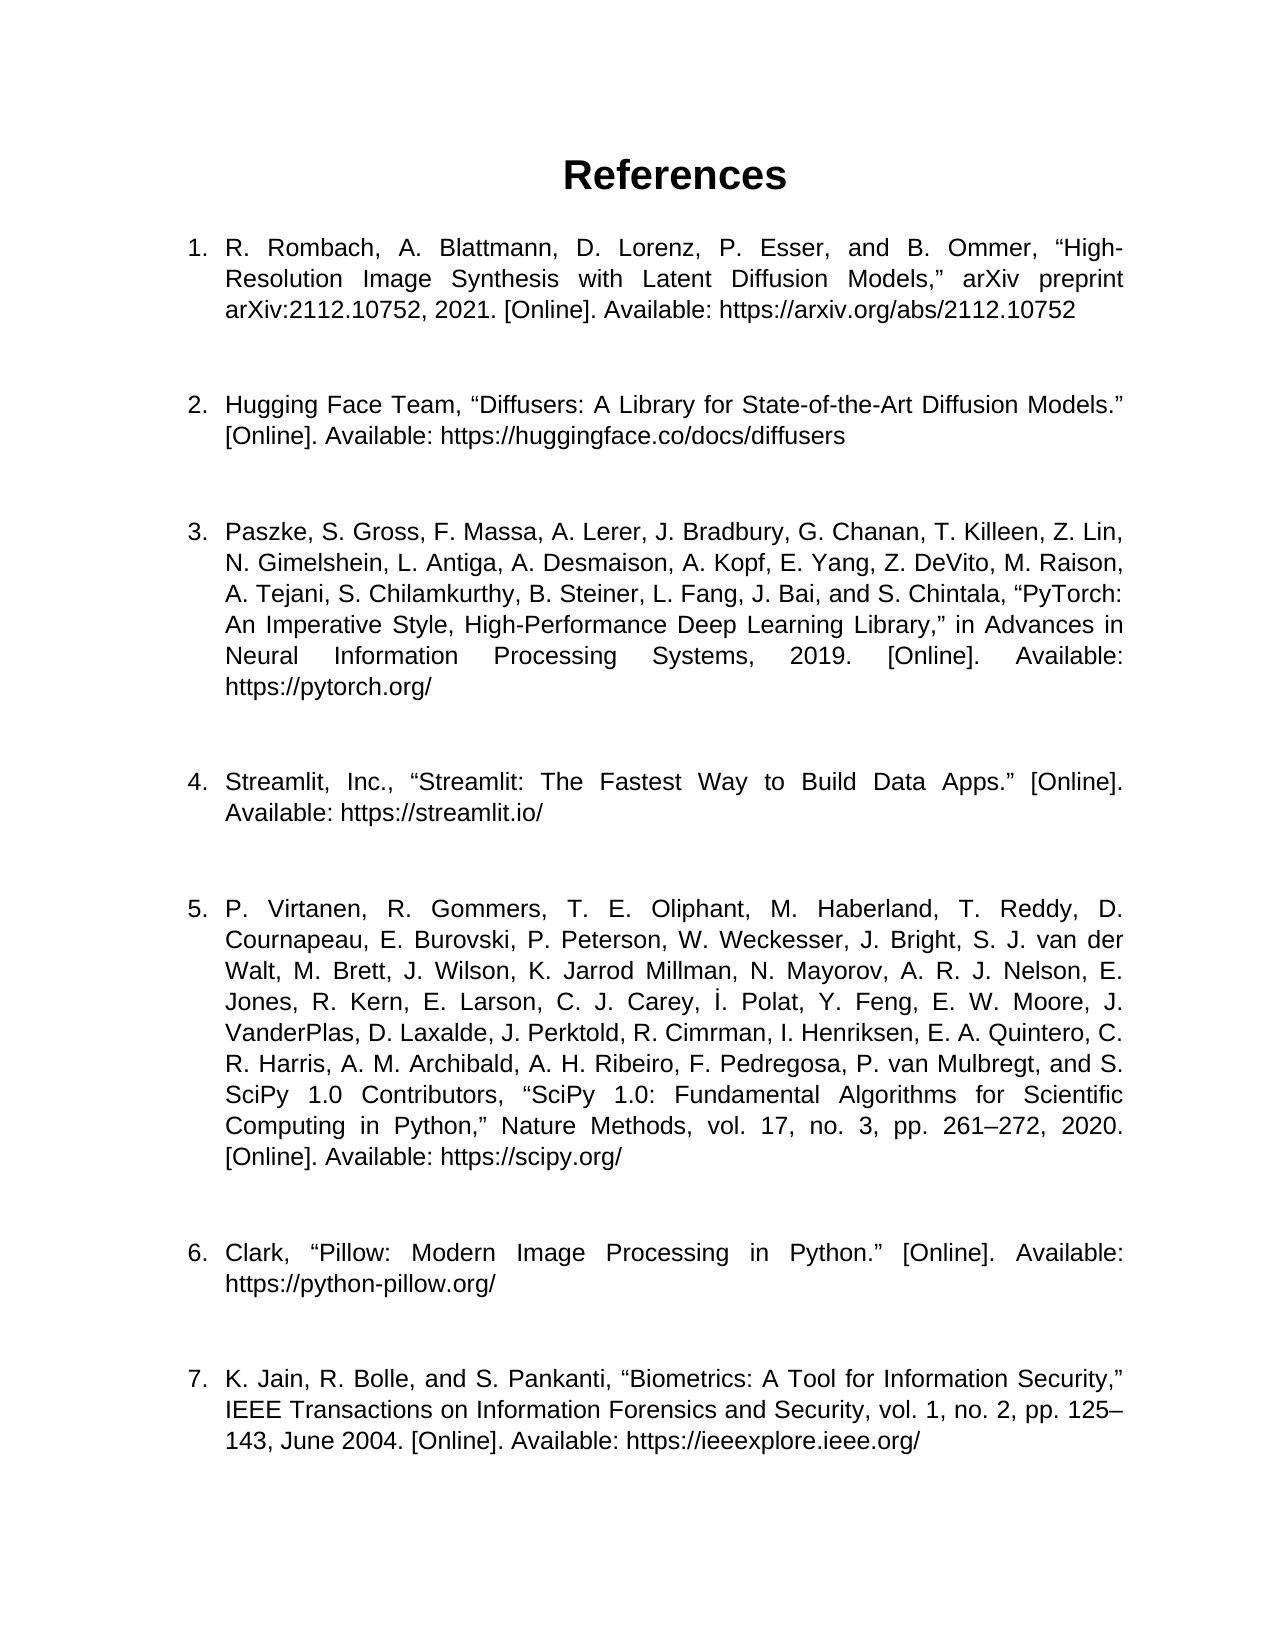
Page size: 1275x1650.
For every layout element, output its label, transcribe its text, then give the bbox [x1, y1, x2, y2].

list P. Virtanen, R. Gommers, T. E. Oliphant, M. Haberland, T. Reddy, D. Cournapeau, E. Burovski, P. Peterson, W. Weckesser, J. Bright, S. J. van der Walt, M. Brett, J. Wilson, K. Jarrod Millman, N. Mayorov, A. R. J. Nelson, E. Jones, R. Kern, E. Larson, C. J. Carey, İ. Polat, Y. Feng, E. W. Moore, J. VanderPlas, D. Laxalde, J. Perktold, R. Cimrman, I. Henriksen, E. A. Quintero, C. R. Harris, A. M. Archibald, A. H. Ribeiro, F. Pedregosa, P. van Mulbregt, and S. SciPy 1.0 Contributors, “SciPy 1.0: Fundamental Algorithms for Scientific Computing in Python,” Nature Methods, vol. 17, no. 3, pp. 261–272, 2020. [Online]. Available: https://scipy.org/ [187, 894, 1125, 1171]
list K. Jain, R. Bolle, and S. Pankanti, “Biometrics: A Tool for Information Security,” IEEE Transactions on Information Forensics and Security, vol. 1, no. 2, pp. 125–143, June 2004. [Online]. Available: https://ieeexplore.ieee.org/ [187, 1364, 1125, 1455]
list Streamlit, Inc., “Streamlit: The Fastest Way to Build Data Apps.” [Online]. Available: https://streamlit.io/ [187, 767, 1125, 827]
list References [225, 150, 1125, 198]
list Clark, “Pillow: Modern Image Processing in Python.” [Online]. Available: https://python-pillow.org/ [187, 1237, 1125, 1297]
list Paszke, S. Gross, F. Massa, A. Lerer, J. Bradbury, G. Chanan, T. Killeen, Z. Lin, N. Gimelshein, L. Antiga, A. Desmaison, A. Kopf, E. Yang, Z. DeVito, M. Raison, A. Tejani, S. Chilamkurthy, B. Steiner, L. Fang, J. Bai, and S. Chintala, “PyTorch: An Imperative Style, High-Performance Deep Learning Library,” in Advances in Neural Information Processing Systems, 2019. [Online]. Available: https://pytorch.org/ [187, 517, 1125, 701]
list Hugging Face Team, “Diffusers: A Library for State-of-the-Art Diffusion Models.” [Online]. Available: https://huggingface.co/docs/diffusers [187, 390, 1125, 450]
list R. Rombach, A. Blattmann, D. Lorenz, P. Esser, and B. Ommer, “High-Resolution Image Synthesis with Latent Diffusion Models,” arXiv preprint arXiv:2112.10752, 2021. [Online]. Available: https://arxiv.org/abs/2112.10752 [187, 233, 1125, 323]
